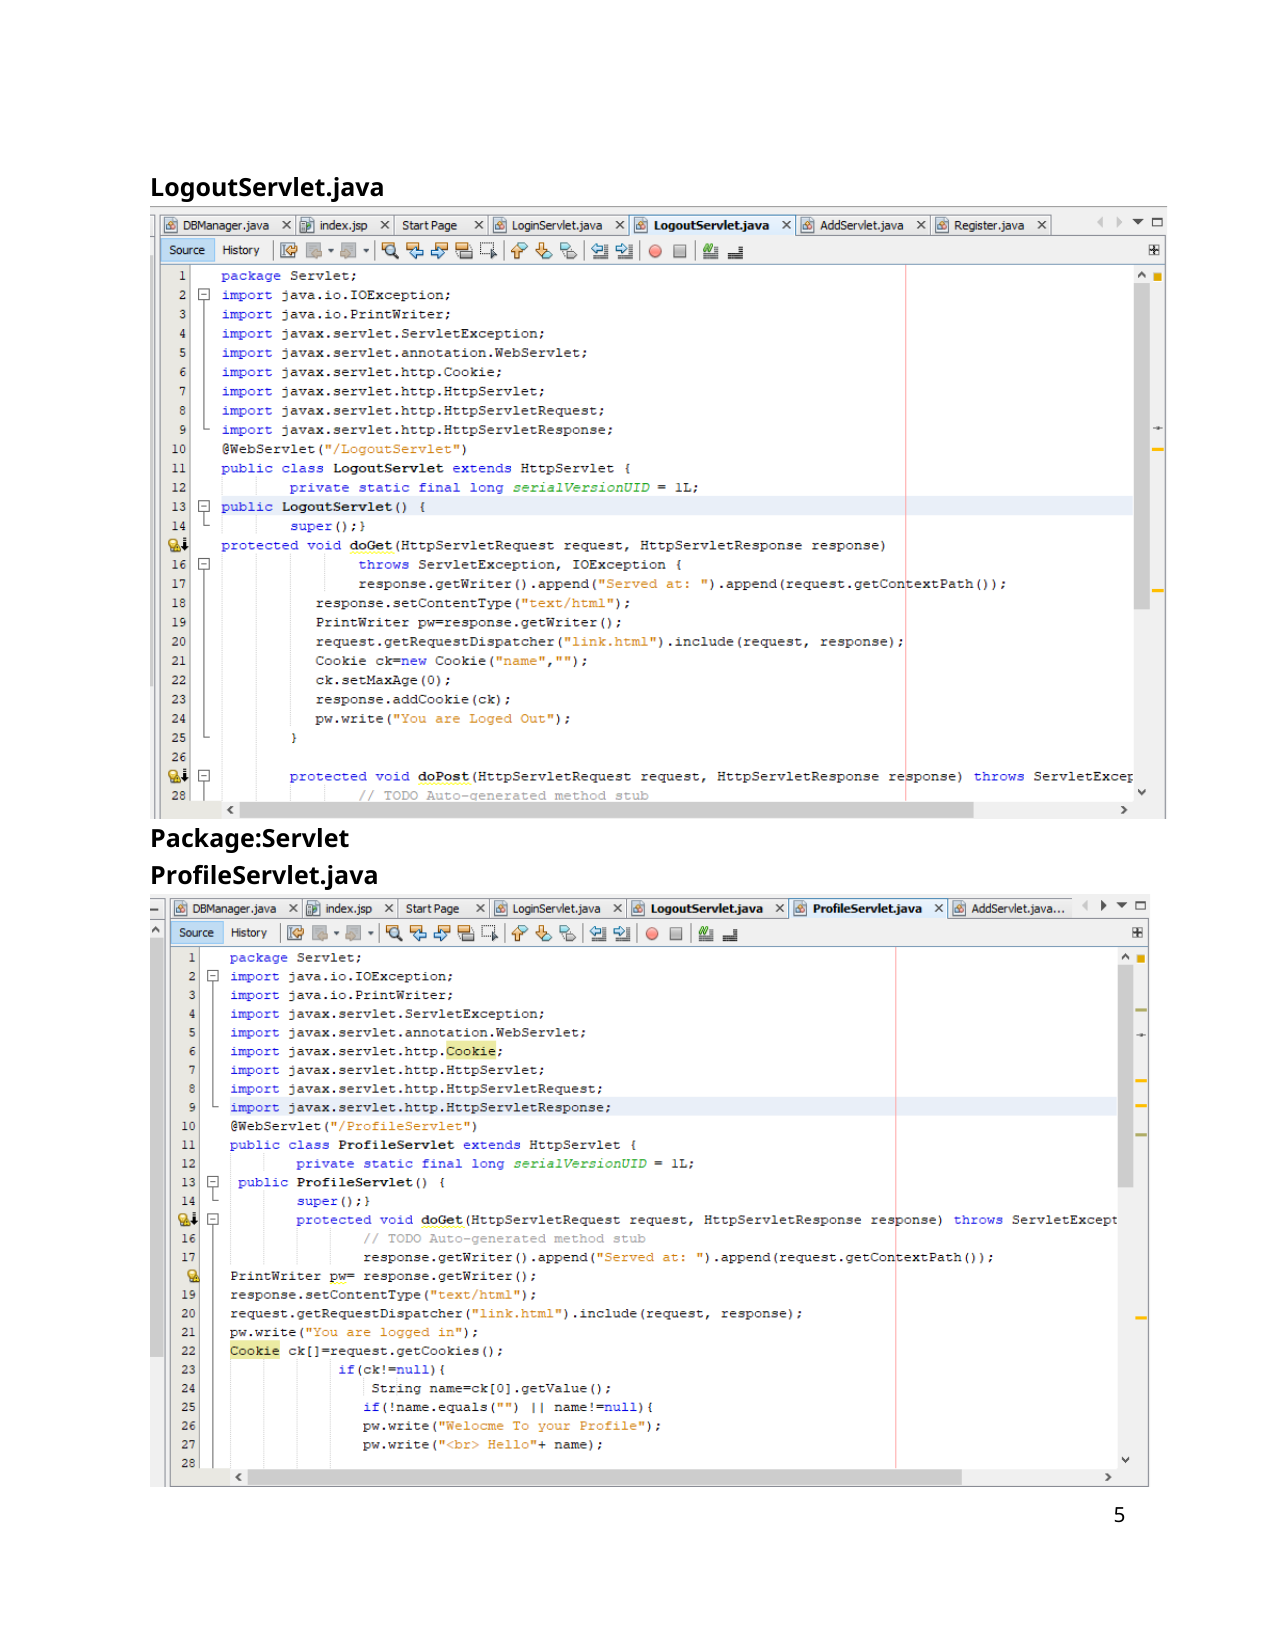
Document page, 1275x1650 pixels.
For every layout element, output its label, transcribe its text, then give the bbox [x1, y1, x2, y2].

text Package:Servlet [150, 821, 1125, 855]
text LogoutServlet.java [150, 169, 1125, 203]
picture [150, 206, 1168, 819]
text ProfileServlet.java [150, 858, 1125, 892]
picture [150, 894, 1150, 1487]
